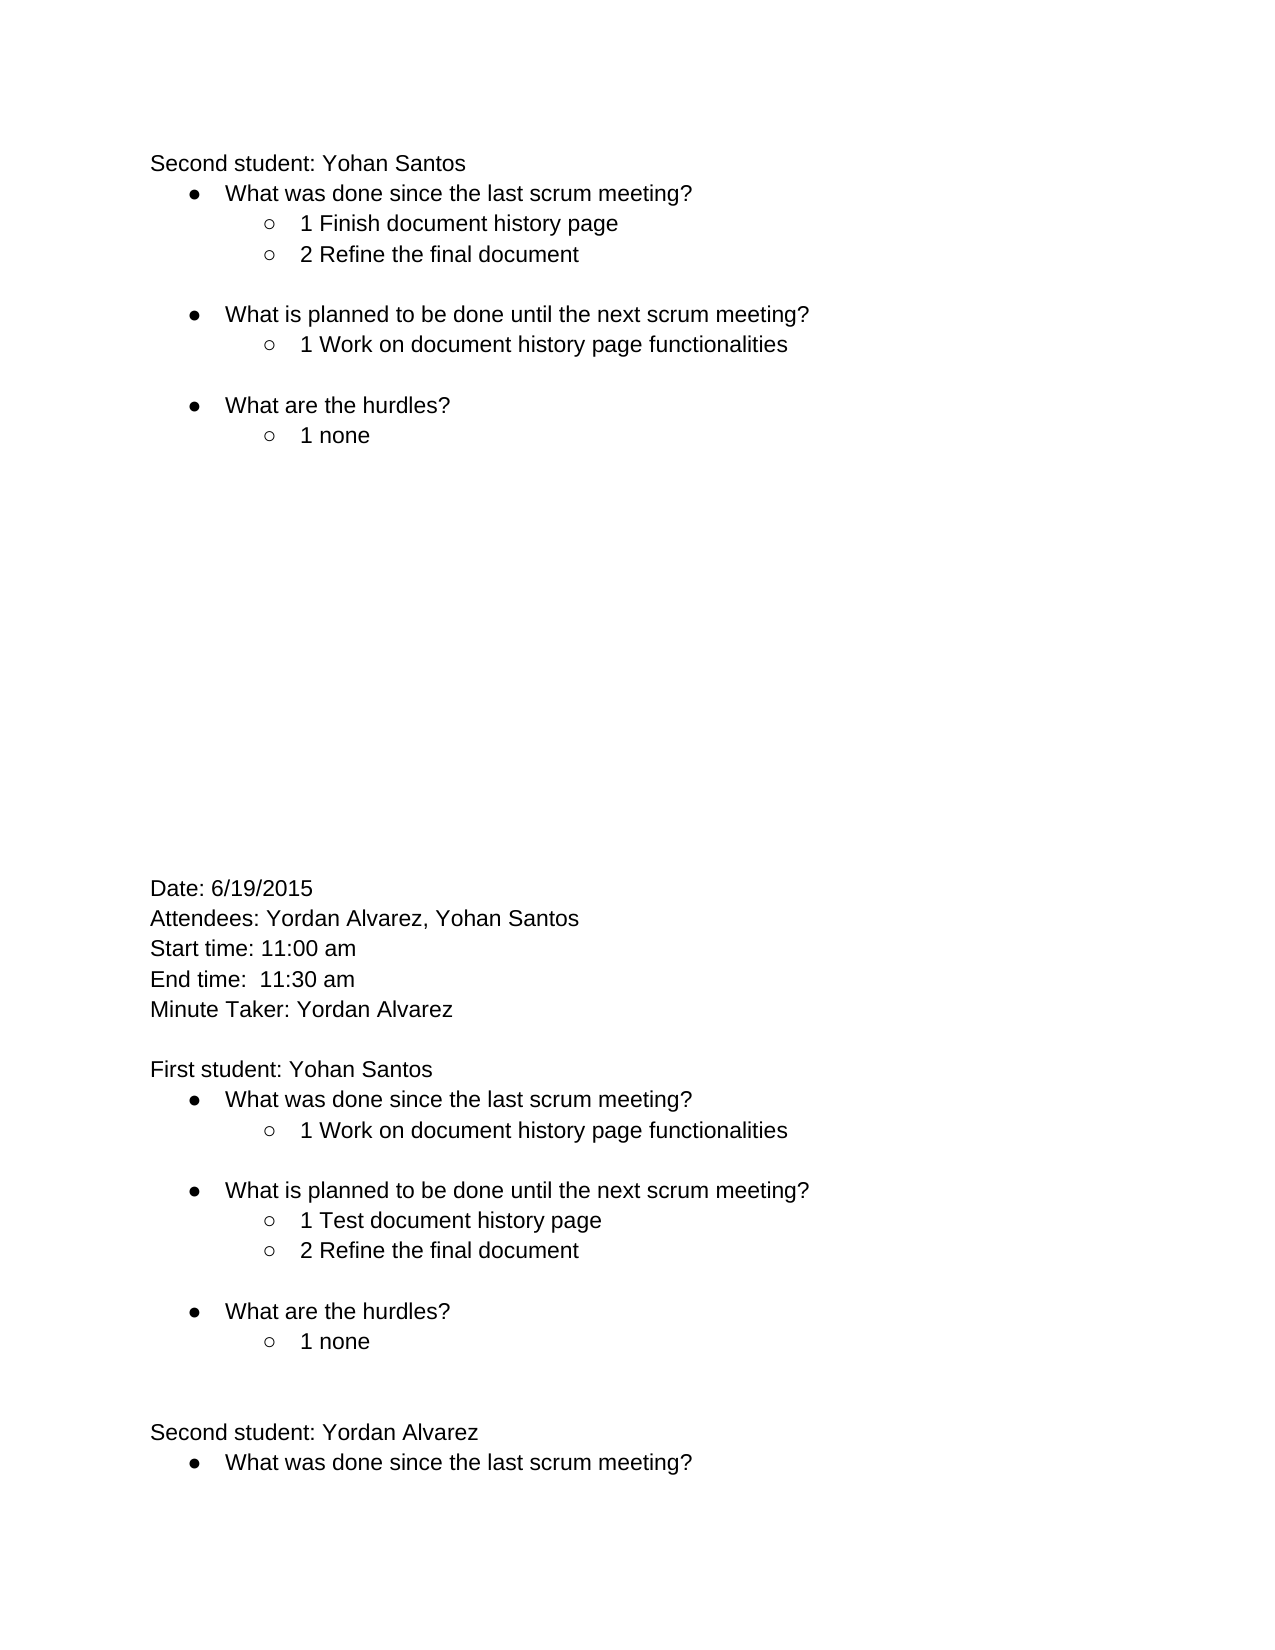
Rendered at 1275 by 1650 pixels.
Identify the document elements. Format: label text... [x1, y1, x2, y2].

text Second student: Yordan Alvarez [150, 1419, 1125, 1445]
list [187, 301, 1125, 327]
list 2 Refine the final document [262, 241, 1125, 267]
list 1 Test document history page [262, 1207, 1125, 1234]
list What are the hurdles? [187, 392, 1125, 418]
list 1 none [262, 422, 1125, 448]
list 1 Work on document history page functionalities [262, 1117, 1125, 1143]
list What was done since the last scrum meeting? [187, 1449, 1125, 1475]
list 1 Finish document history page [262, 210, 1125, 237]
list 2 Refine the final document [262, 1237, 1125, 1264]
text First student: Yohan Santos [150, 1056, 1125, 1083]
list What is planned to be done until the next scrum meeting? [187, 1177, 1125, 1203]
list What are the hurdles? [187, 1298, 1125, 1324]
text Date: 6/19/2015 [150, 875, 1125, 901]
list What was done since the last scrum meeting? [187, 1086, 1125, 1113]
list 1 none [262, 1328, 1125, 1354]
text Attendees: Yordan Alvarez, Yohan Santos [150, 905, 1125, 932]
text Minute Taker: Yordan Alvarez [150, 996, 1125, 1022]
text Second student: Yohan Santos [150, 150, 1125, 176]
text Start time: 11:00 am [150, 935, 1125, 962]
list What was done since the last scrum meeting? [187, 180, 1125, 207]
text End time: 11:30 am [150, 966, 1125, 992]
list 1 Work on document history page functionalities [262, 331, 1125, 358]
